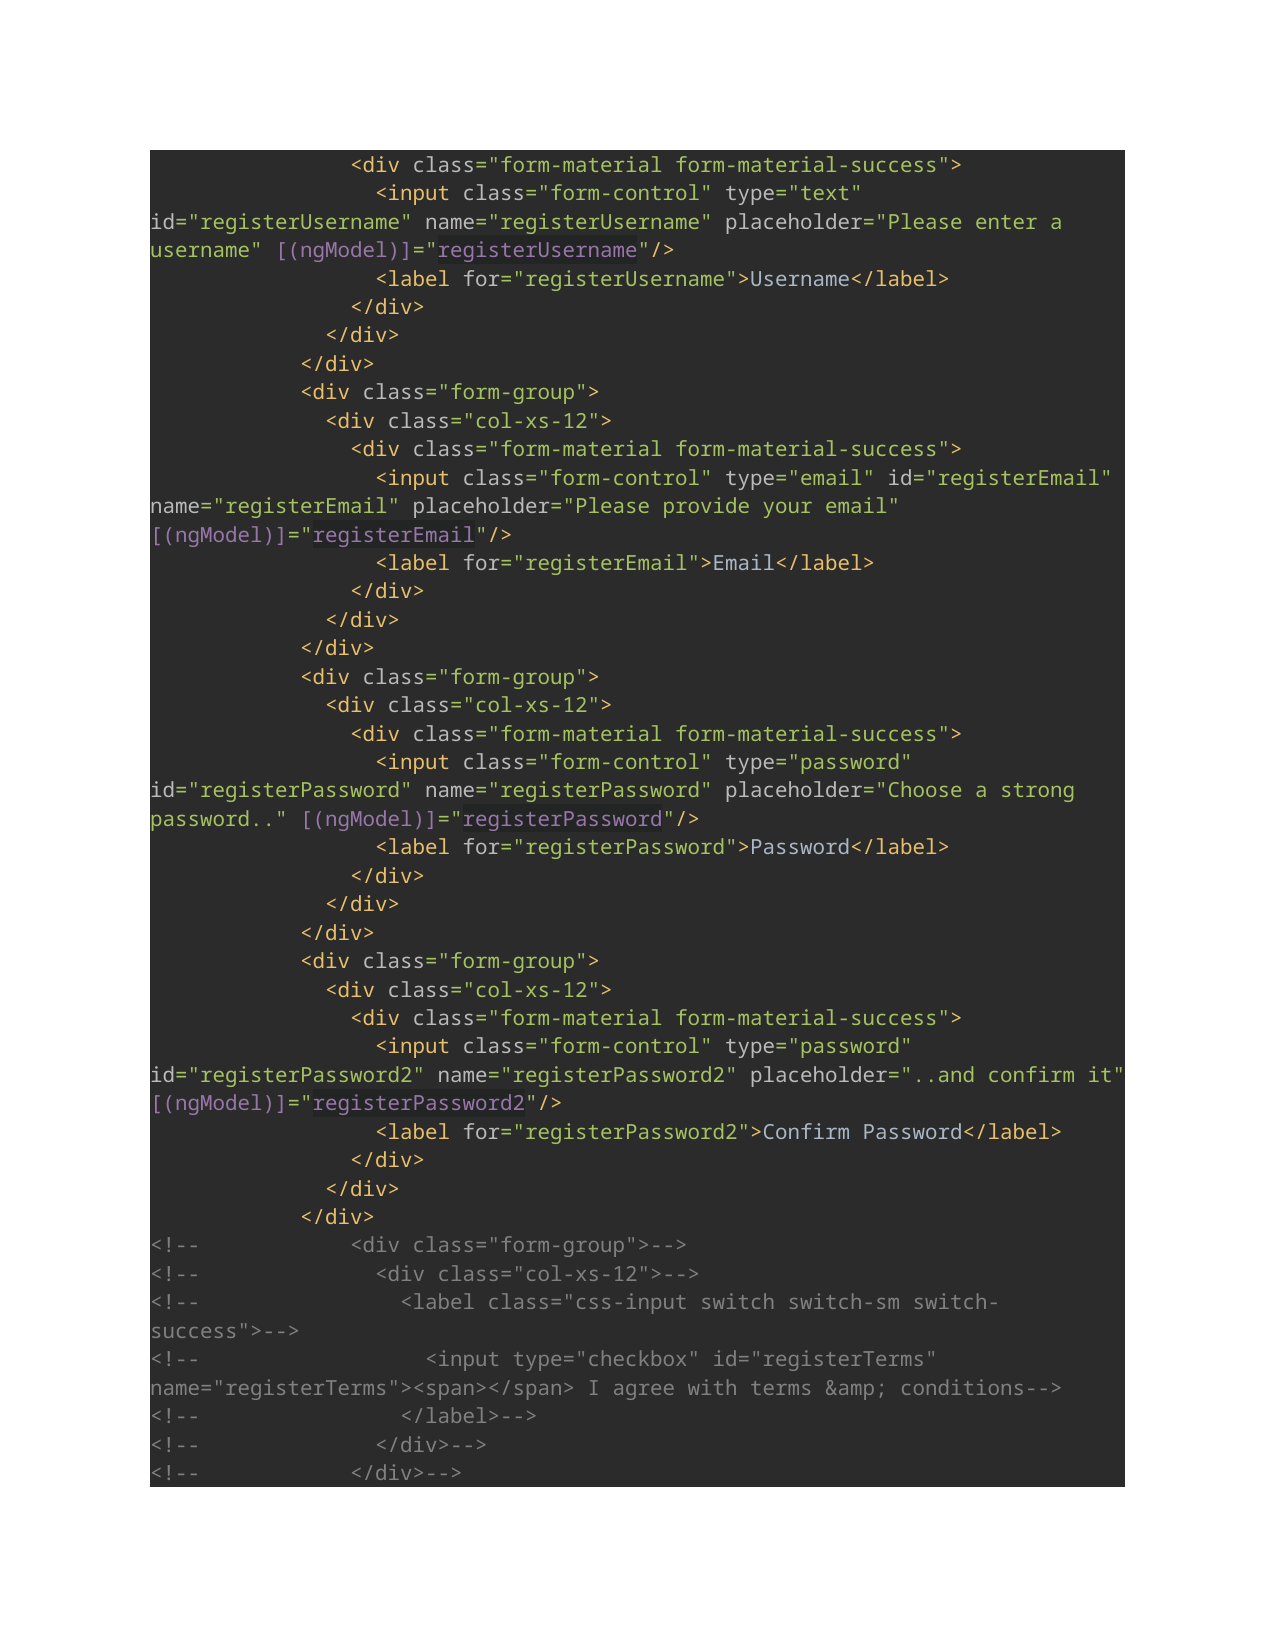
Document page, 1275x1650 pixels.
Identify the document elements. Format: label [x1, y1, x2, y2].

text [150, 150, 1125, 1487]
